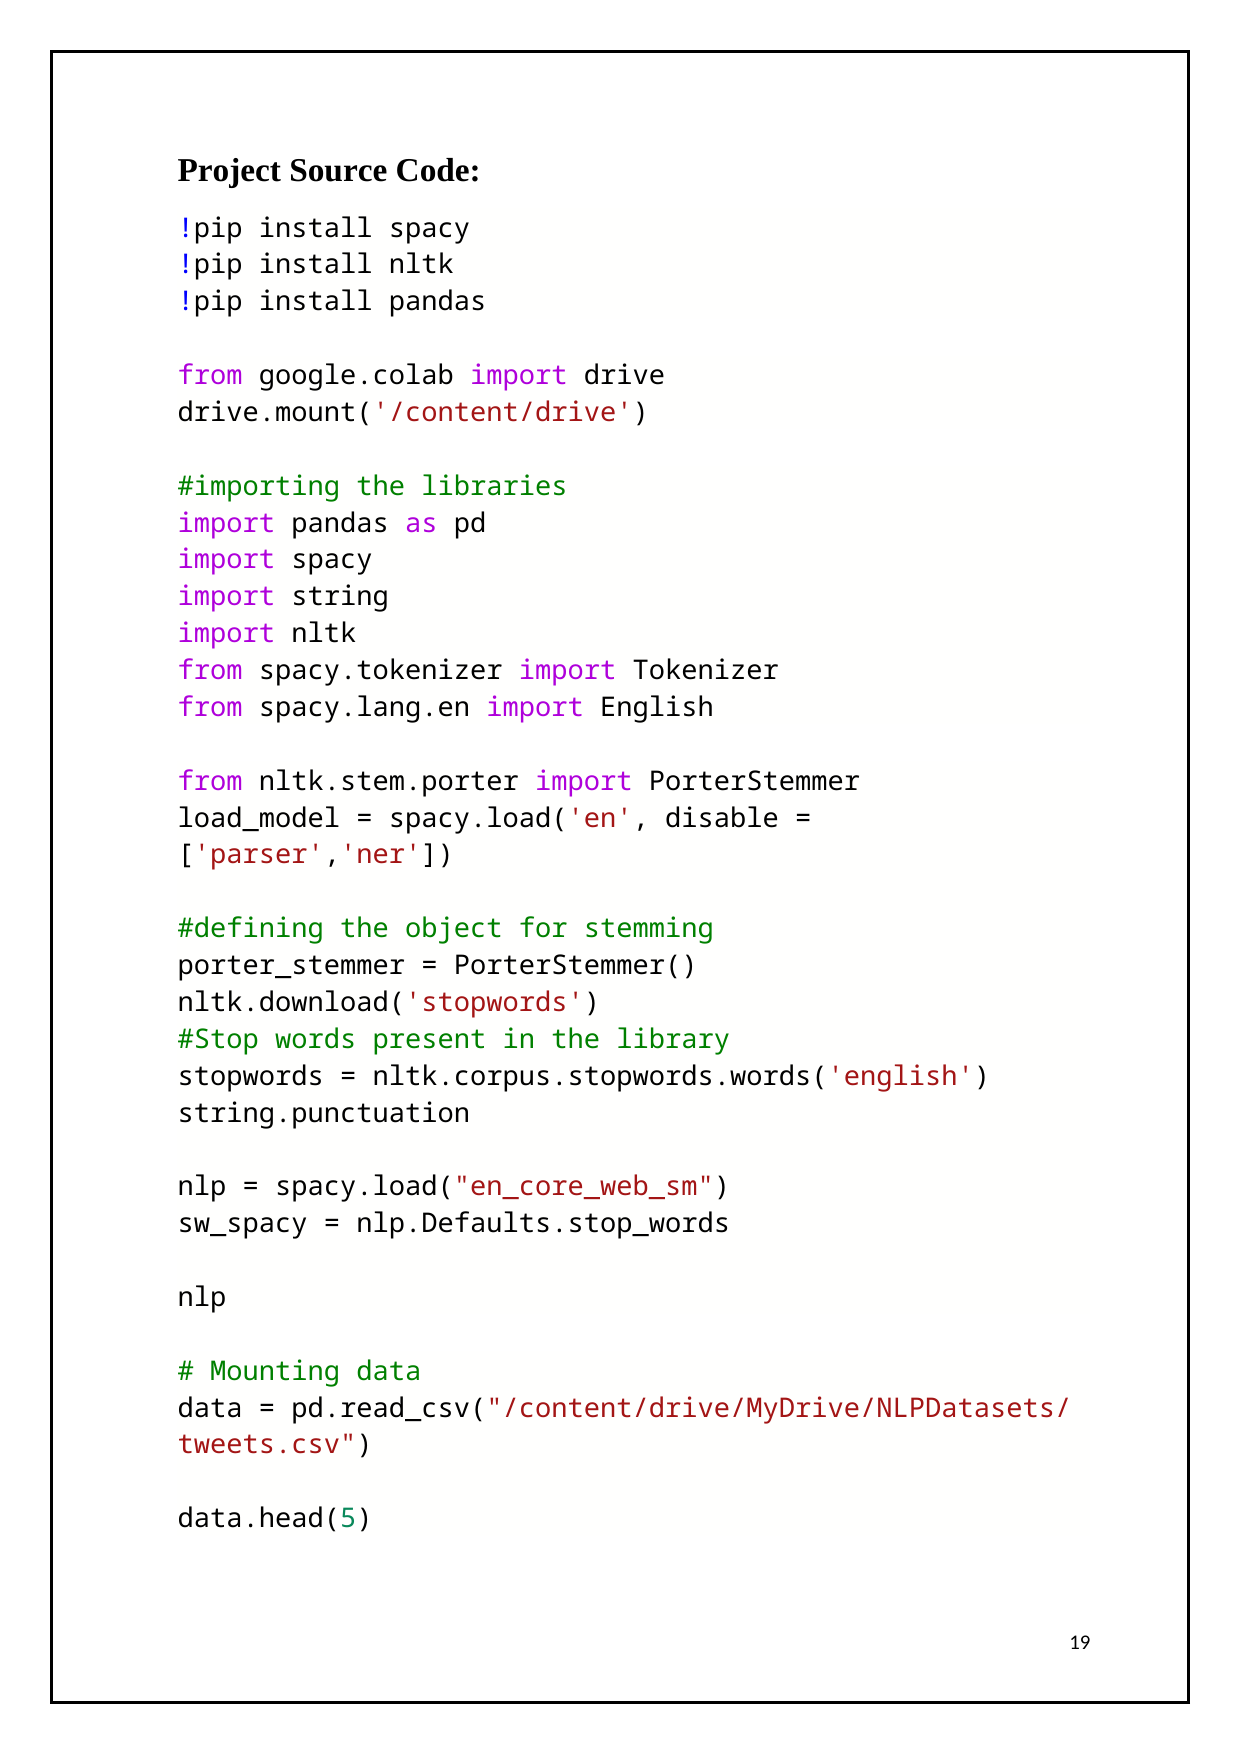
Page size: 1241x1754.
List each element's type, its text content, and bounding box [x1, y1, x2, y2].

text nltk.download('stopwords') [177, 982, 1090, 1019]
text # Mounting data [177, 1351, 1090, 1388]
text from google.colab import drive [177, 356, 1090, 392]
text Project Source Code: [177, 150, 1090, 188]
text porter_stemmer = PorterStemmer() [177, 946, 1090, 982]
text nlp [177, 1277, 1090, 1314]
text drive.mount('/content/drive') [177, 392, 1090, 429]
text load_model = spacy.load('en', disable = ['parser','ner']) [177, 798, 1090, 872]
text #Stop words present in the library [177, 1019, 1090, 1056]
text import string [177, 577, 1090, 614]
text sw_spacy = nlp.Defaults.stop_words [177, 1204, 1090, 1241]
text from spacy.lang.en import English [177, 687, 1090, 724]
text string.punctuation [177, 1093, 1090, 1130]
text from spacy.tokenizer import Tokenizer [177, 651, 1090, 687]
text !pip install spacy [177, 208, 1090, 245]
text !pip install pandas [177, 282, 1090, 319]
text import spacy [177, 540, 1090, 577]
text from nltk.stem.porter import PorterStemmer [177, 761, 1090, 798]
text import pandas as pd [177, 503, 1090, 540]
text stopwords = nltk.corpus.stopwords.words('english') [177, 1056, 1090, 1093]
text #defining the object for stemming [177, 909, 1090, 946]
text nlp = spacy.load("en_core_web_sm") [177, 1167, 1090, 1204]
text data.head(5) [177, 1499, 1090, 1536]
text data = pd.read_csv("/content/drive/MyDrive/NLPDatasets/tweets.csv") [177, 1388, 1090, 1462]
text !pip install nltk [177, 245, 1090, 282]
text import nltk [177, 614, 1090, 651]
text #importing the libraries [177, 466, 1090, 503]
